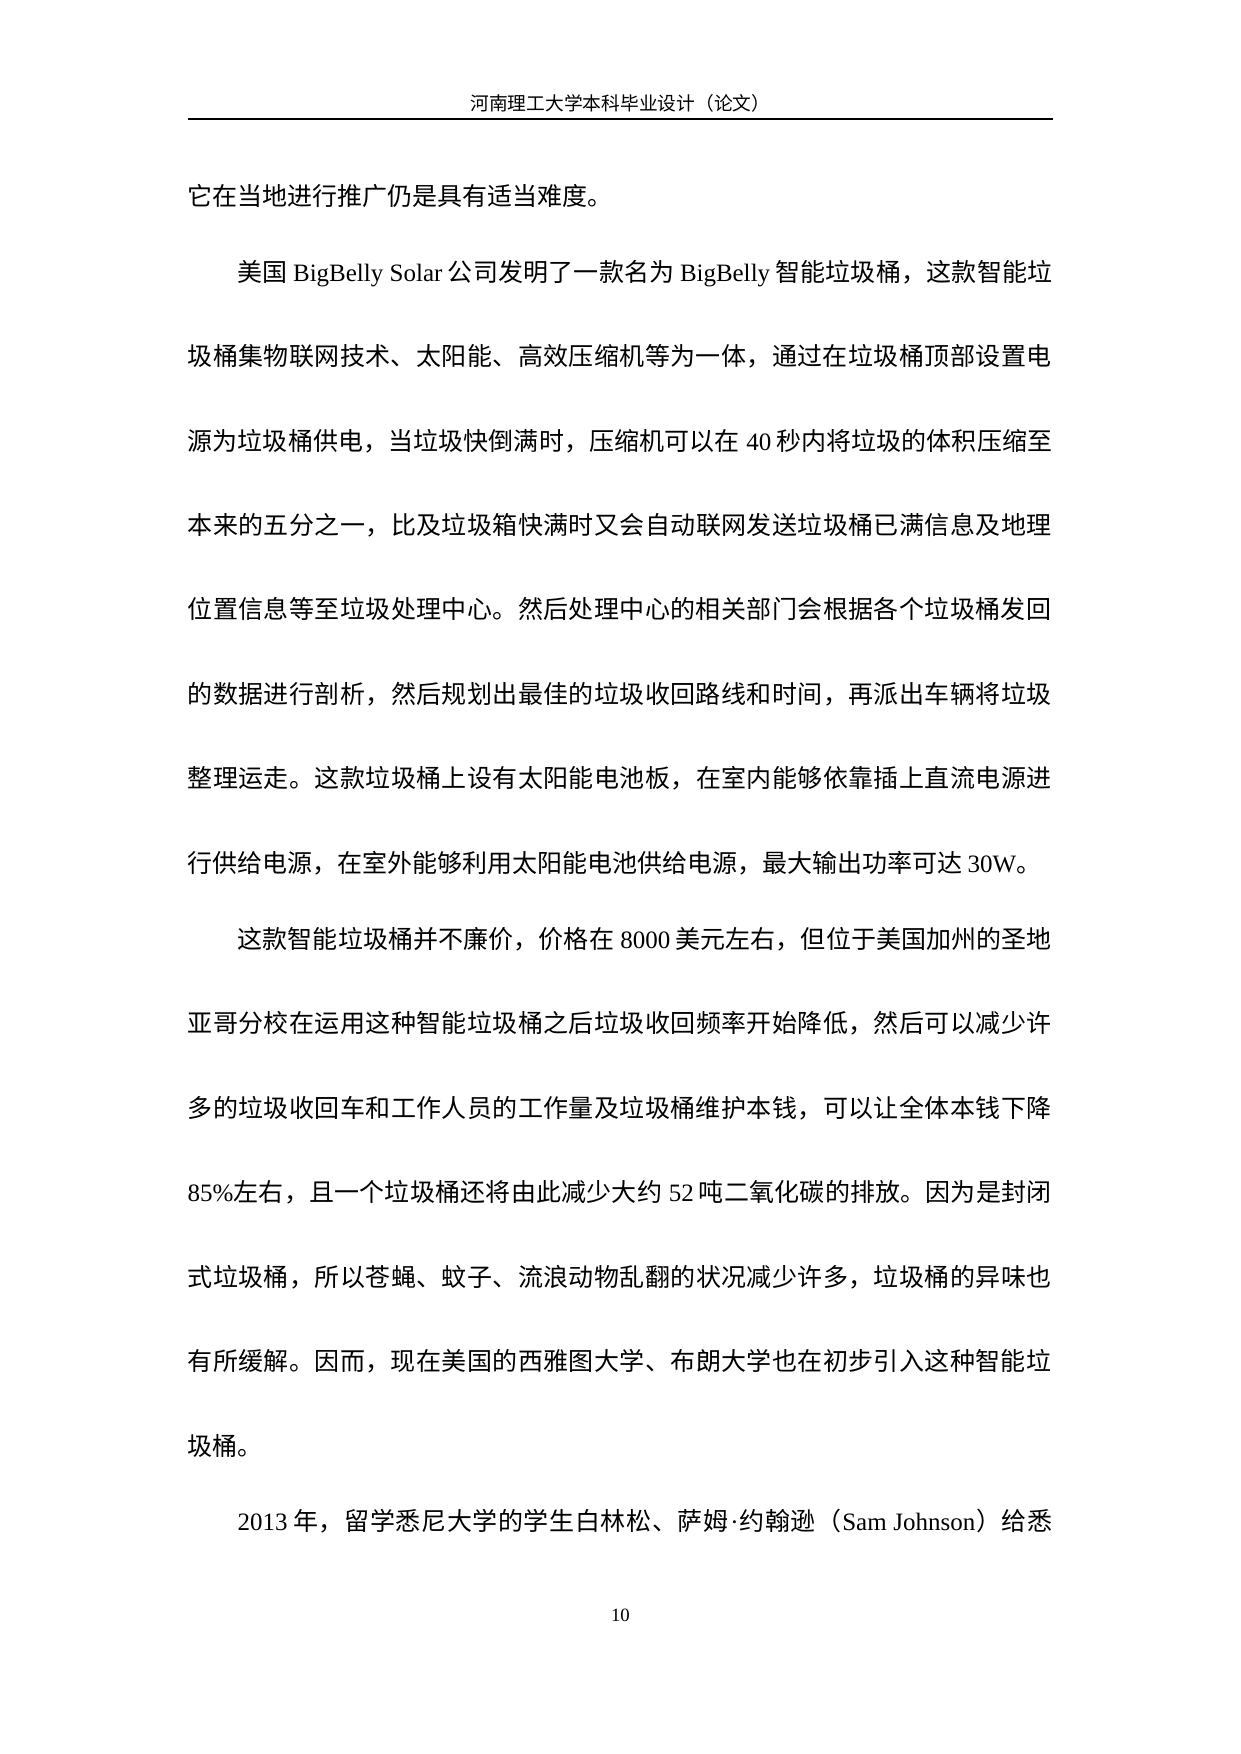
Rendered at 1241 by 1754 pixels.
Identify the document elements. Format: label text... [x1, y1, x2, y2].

text 美国BigBelly Solar公司发明了一款名为BigBelly智能垃圾桶，这款智能垃圾桶集物联网技术、太阳能、高效压缩机等为一体，通过在垃圾桶顶部设置电源为垃圾桶供电，当垃圾快倒满时，压缩机可以在40秒内将垃圾的体积压缩至本来的五分之一，比及垃圾箱快满时又会自动联网发送垃圾桶已满信息及地理位置信息等至垃圾处理中心。然后处理中心的相关部门会根据各个垃圾桶发回的数据进行剖析，然后规划出最佳的垃圾收回路线和时间，再派出车辆将垃圾整理运走。这款垃圾桶上设有太阳能电池板，在室内能够依靠插上直流电源进行供给电源，在室外能够利用太阳能电池供给电源，最大输出功率可达30W。 [187, 238, 1053, 894]
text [187, 162, 1053, 227]
text 这款智能垃圾桶并不廉价，价格在8000美元左右，但位于美国加州的圣地亚哥分校在运用这种智能垃圾桶之后垃圾收回频率开始降低，然后可以减少许多的垃圾收回车和工作人员的工作量及垃圾桶维护本钱，可以让全体本钱下降 85%左右，且一个垃圾桶还将由此减少大约52吨二氧化碳的排放。因为是封闭式垃圾桶，所以苍蝇、蚊子、流浪动物乱翻的状况减少许多，垃圾桶的异味也有所缓解。因而，现在美国的西雅图大学、布朗大学也在初步引入这种智能垃圾桶。 [187, 905, 1053, 1477]
